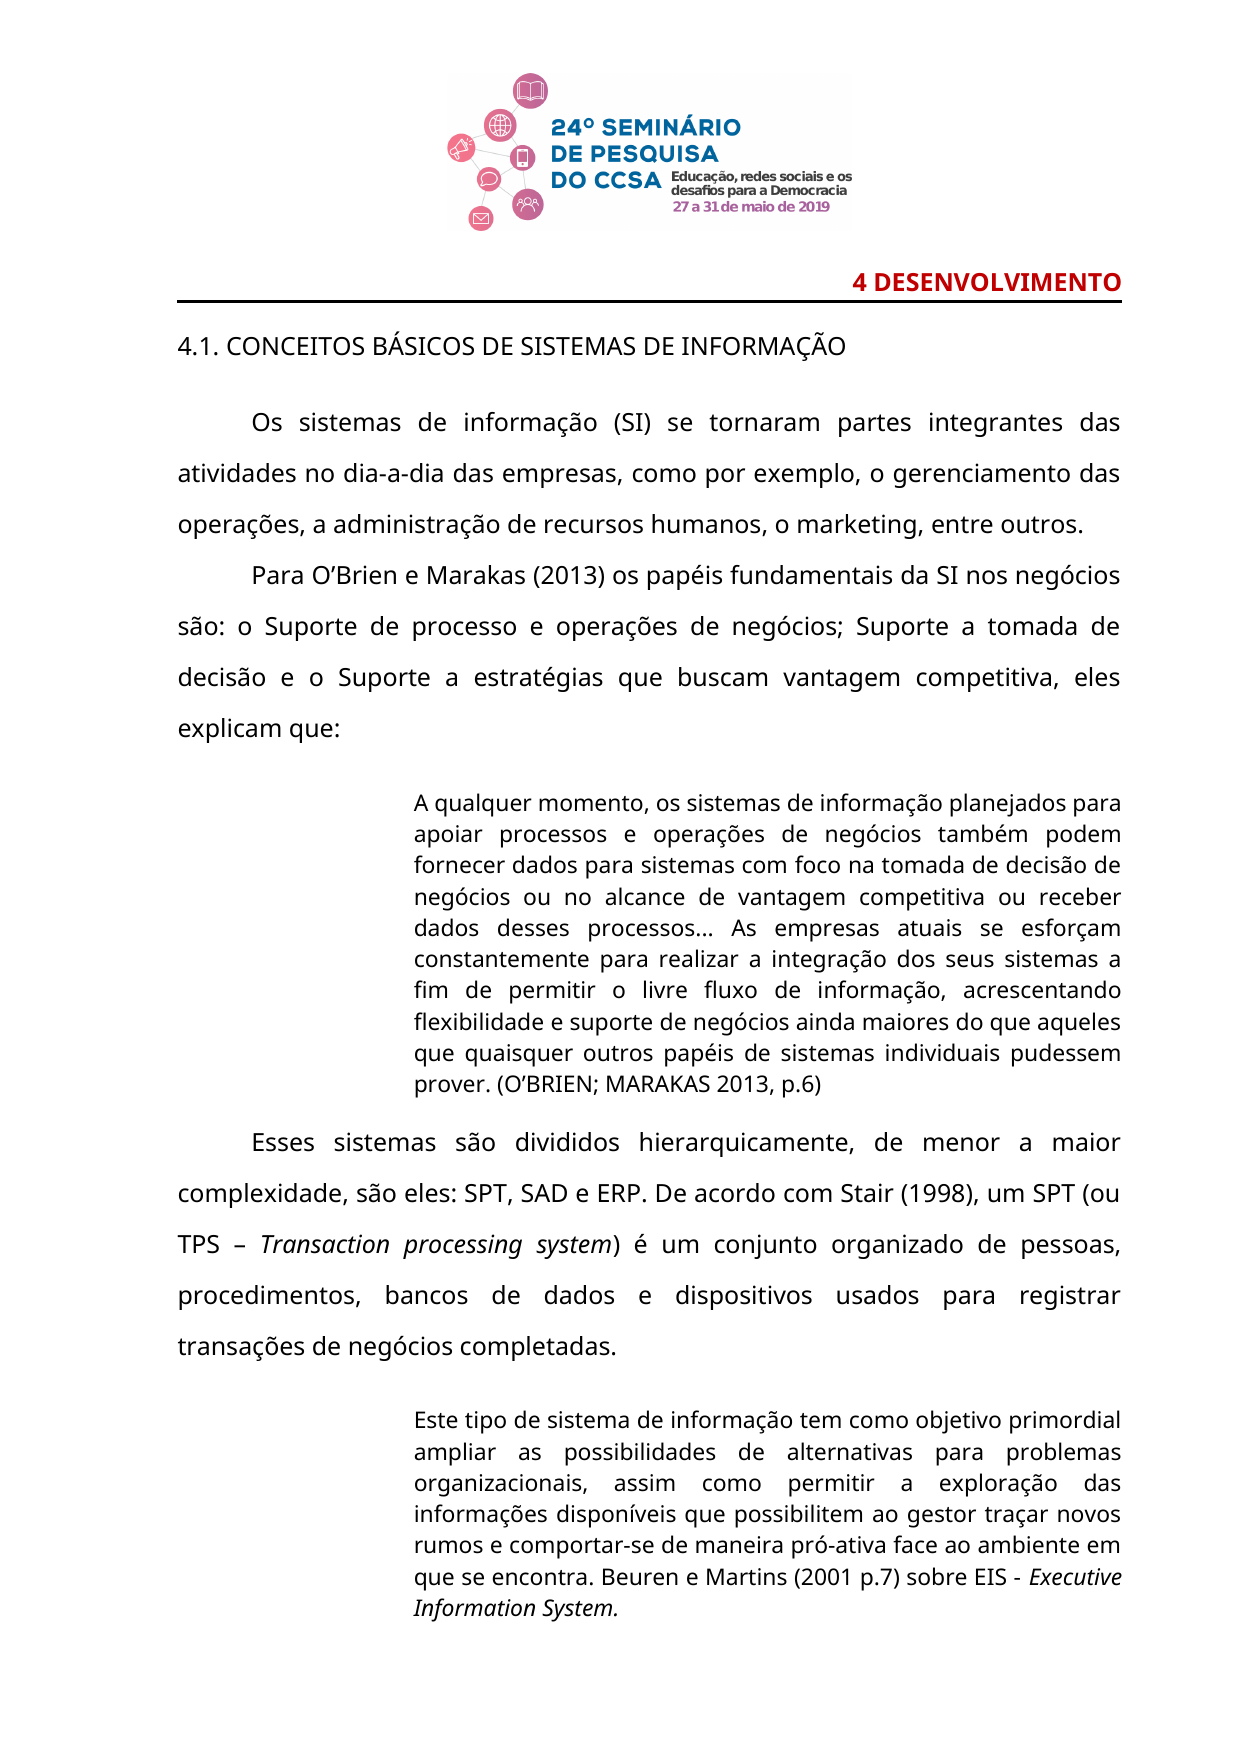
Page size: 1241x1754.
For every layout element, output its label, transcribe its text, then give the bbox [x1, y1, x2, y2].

text Os sistemas de informação (SI) se tornaram partes integrantes das atividades no dia-a-dia das empresas, como por exemplo, o gerenciamento das operações, a administração de recursos humanos, o marketing, entre outros. [177, 404, 1122, 541]
text Para O’Brien e Marakas (2013) os papéis fundamentais da SI nos negócios são: o Suporte de processo e operações de negócios; Suporte a tomada de decisão e o Suporte a estratégias que buscam vantagem competitiva, eles explicam que: [177, 558, 1122, 745]
text Este tipo de sistema de informação tem como objetivo primordial ampliar as possibilidades de alternativas para problemas organizacionais, assim como permitir a exploração das informações disponíveis que possibilitem ao gestor traçar novos rumos e comportar-se de maneira pró-ativa face ao ambiente em que se encontra. Beuren e Martins (2001 p.7) sobre EIS - Executive Information System. [413, 1404, 1122, 1623]
subtitle 4.1. Conceitos básicos de sistemas de informação [177, 328, 1122, 362]
subtitle 4 DESENVOLVIMENTO [177, 264, 1122, 300]
text A qualquer momento, os sistemas de informação planejados para apoiar processos e operações de negócios também podem fornecer dados para sistemas com foco na tomada de decisão de negócios ou no alcance de vantagem competitiva ou receber dados desses processos... As empresas atuais se esforçam constantemente para realizar a integração dos seus sistemas a fim de permitir o livre fluxo de informação, acrescentando flexibilidade e suporte de negócios ainda maiores do que aqueles que quaisquer outros papéis de sistemas individuais pudessem prover. (O’BRIEN; MARAKAS 2013, p.6) [413, 787, 1122, 1099]
text Esses sistemas são divididos hierarquicamente, de menor a maior complexidade, são eles: SPT, SAD e ERP. De acordo com Stair (1998), um SPT (ou TPS – Transaction processing system) é um conjunto organizado de pessoas, procedimentos, bancos de dados e dispositivos usados para registrar transações de negócios completadas. [177, 1124, 1122, 1362]
picture [447, 73, 852, 231]
